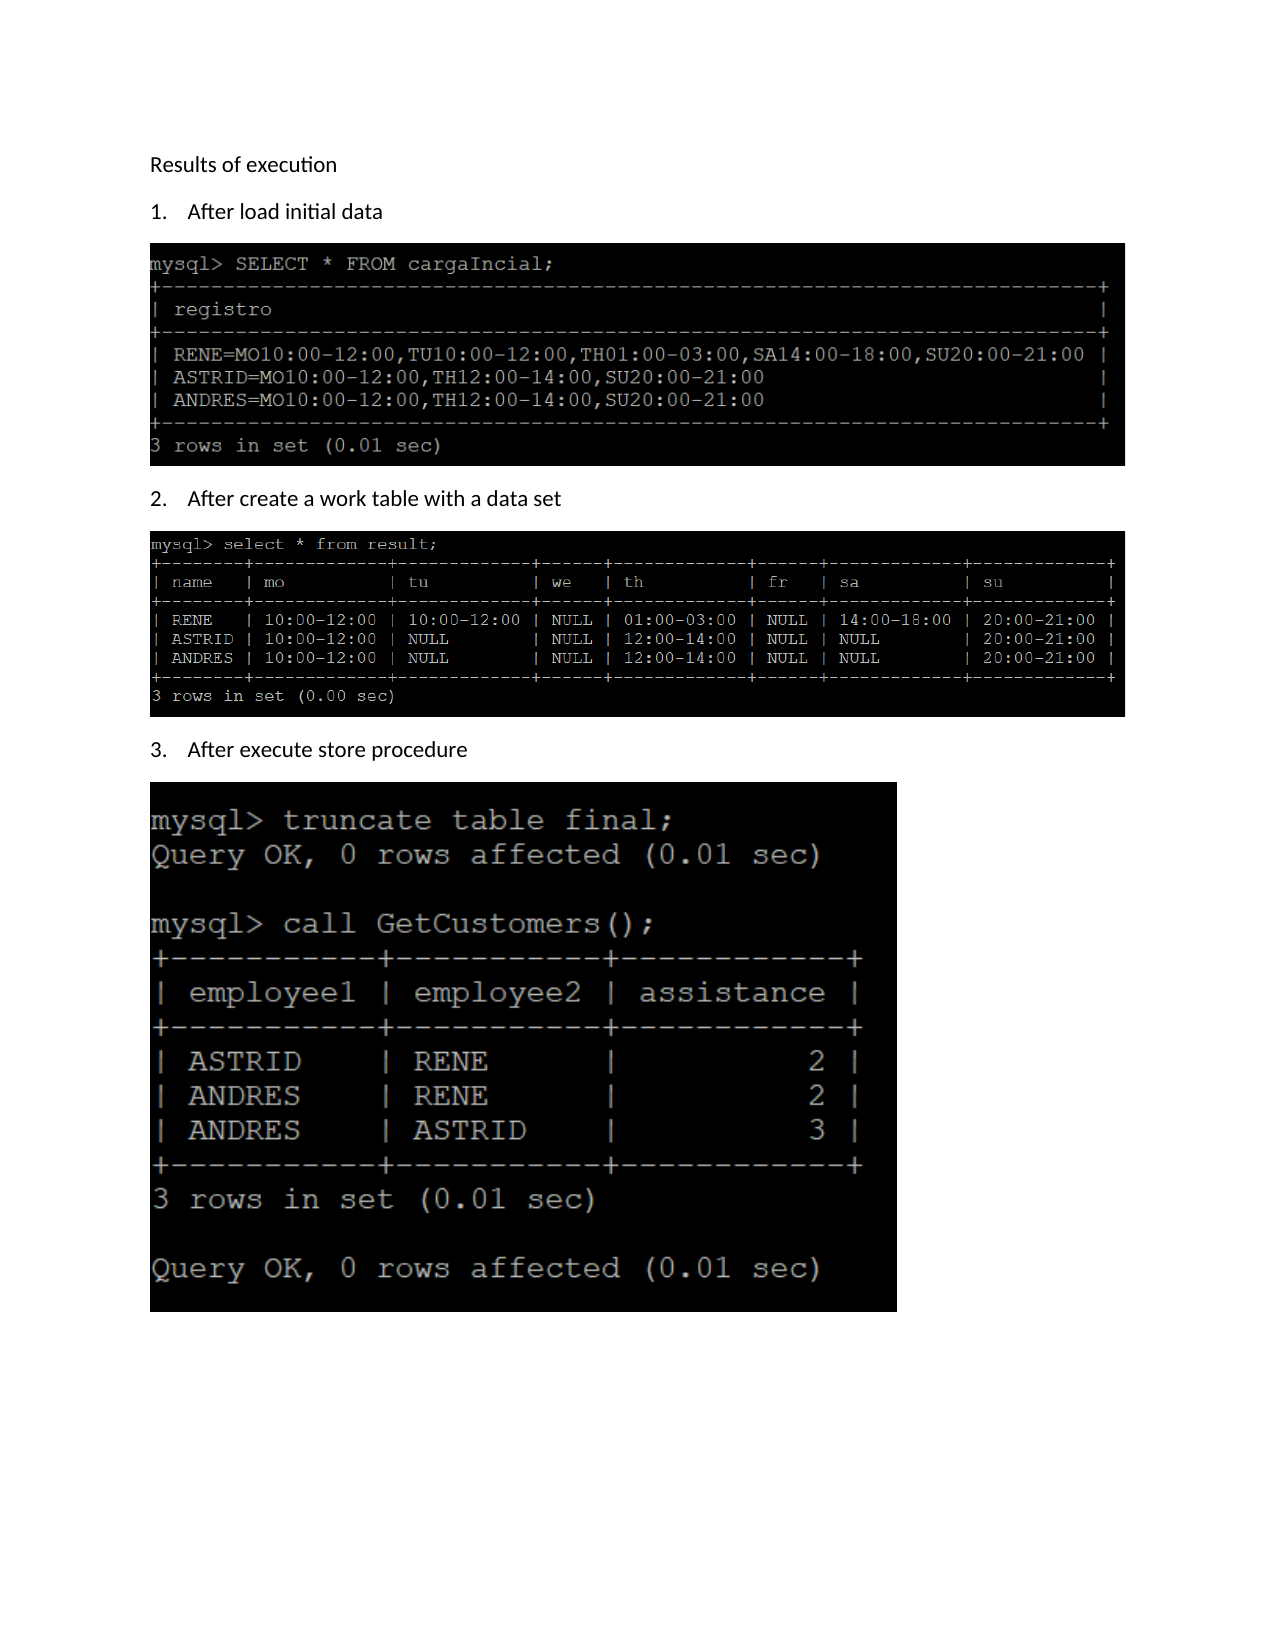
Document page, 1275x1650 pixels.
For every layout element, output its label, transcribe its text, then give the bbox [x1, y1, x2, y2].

list After execute store procedure [150, 735, 1125, 763]
list After load initial data [150, 197, 1125, 225]
picture [150, 782, 897, 1312]
text Results of execution [150, 150, 1125, 178]
picture [150, 243, 1125, 466]
picture [150, 531, 1125, 717]
list After create a work table with a data set [150, 484, 1125, 512]
